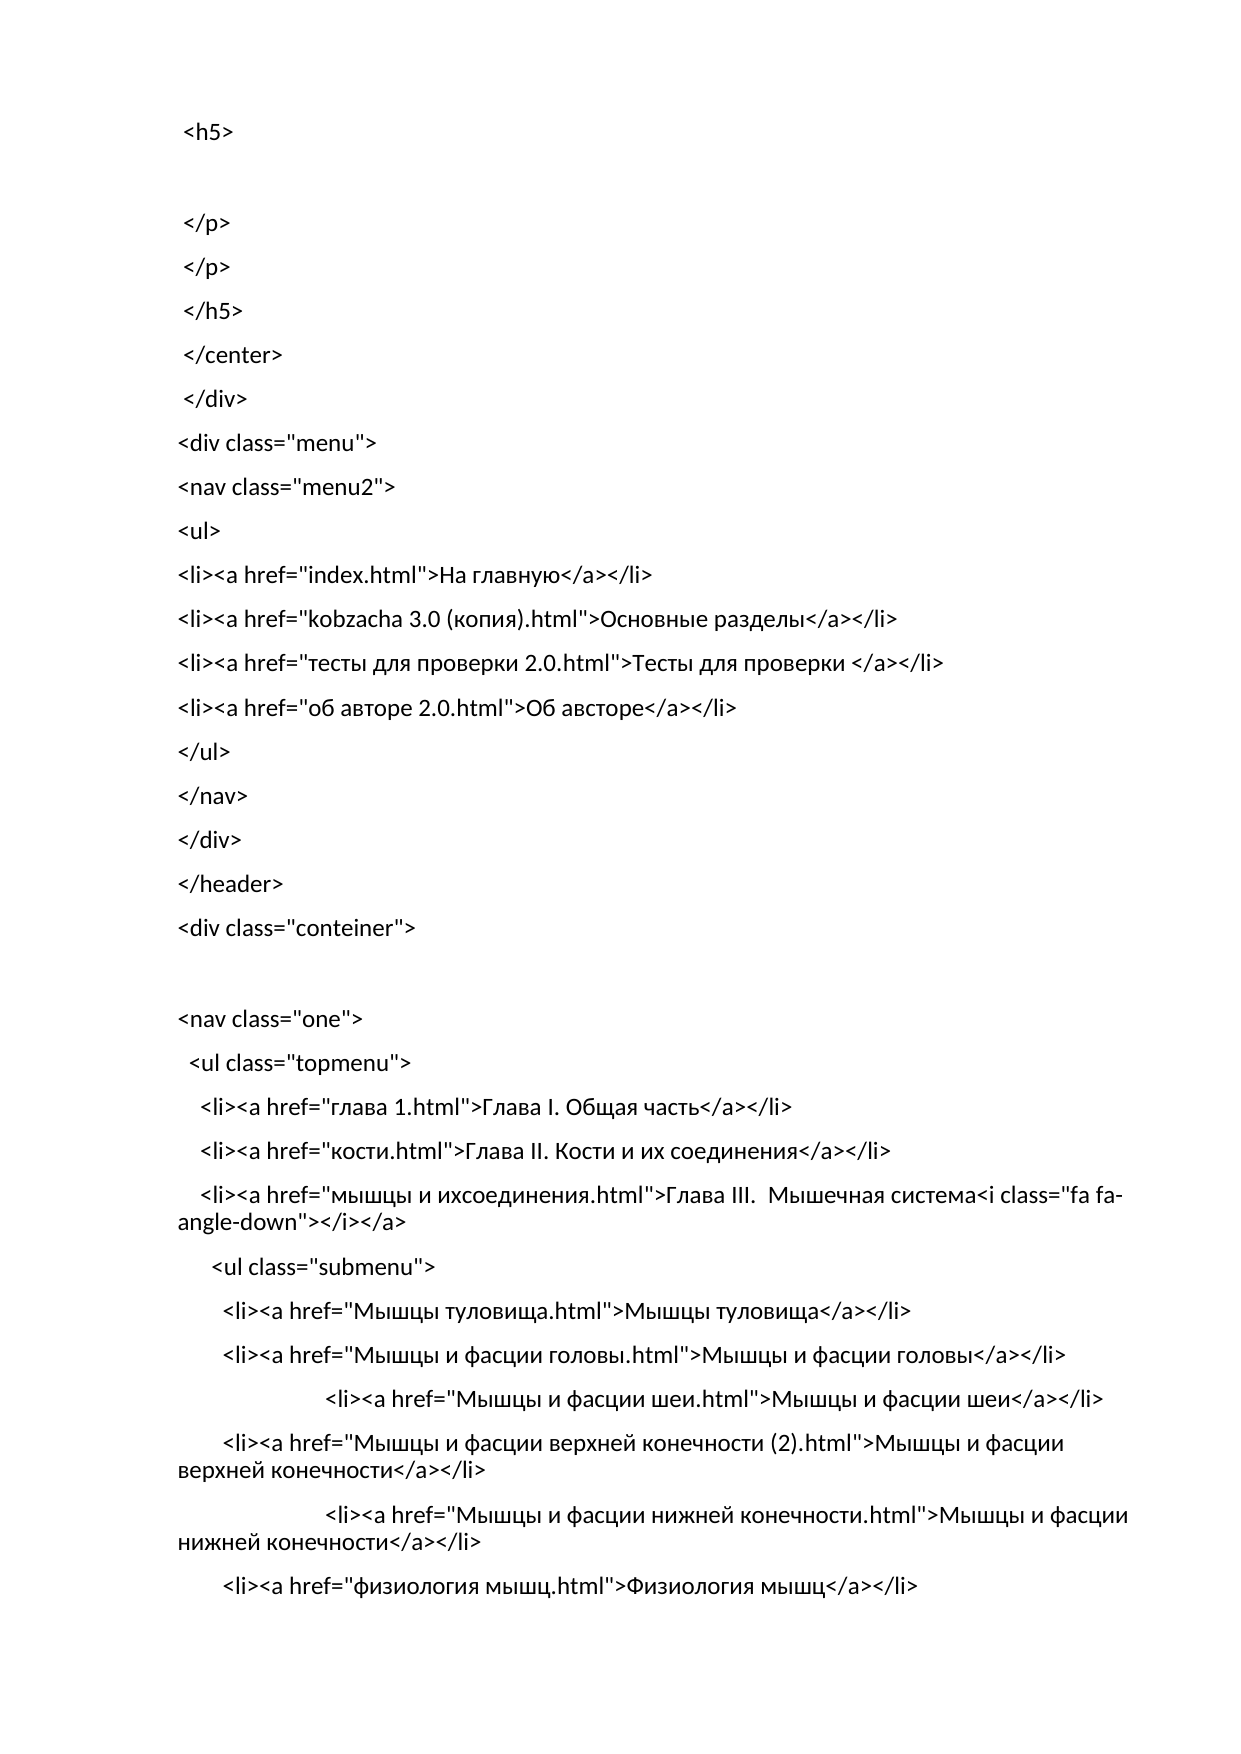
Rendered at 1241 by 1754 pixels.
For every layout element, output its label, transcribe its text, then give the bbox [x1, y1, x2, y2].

text <ul class="submenu"> [177, 1253, 1152, 1281]
text </div> [177, 386, 1152, 413]
text </p> [177, 253, 1152, 281]
text <li><a href="кости.html">Глава II. Кости и их соединения</a></li> [177, 1138, 1152, 1165]
text <li><a href="об авторе 2.0.html">Об австоре</a></li> [177, 694, 1152, 721]
text </center> [177, 342, 1152, 369]
text <nav class="menu2"> [177, 474, 1152, 501]
text </header> [177, 870, 1152, 898]
text <li><a href="Мышцы и фасции головы.html">Мышцы и фасции головы</a></li> [177, 1342, 1152, 1369]
text <div class="conteiner"> [177, 914, 1152, 942]
text </nav> [177, 782, 1152, 809]
text <h5> [177, 118, 1152, 146]
text <nav class="one"> [177, 1006, 1152, 1033]
text <li><a href="index.html">На главную</a></li> [177, 562, 1152, 589]
text <li><a href="Мышцы и фасции верхней конечности (2).html">Мышцы и фасции верхней конечности</a></li> [177, 1430, 1152, 1484]
text <li><a href="kobzacha 3.0 (копия).html">Основные разделы</a></li> [177, 606, 1152, 633]
text </p> [177, 209, 1152, 237]
text <ul> [177, 518, 1152, 545]
text <div class="menu"> [177, 430, 1152, 457]
text </div> [177, 826, 1152, 854]
text <li><a href="мышцы и ихсоединения.html">Глава III. Мышечная система<i class="fa fa-angle-down"></i></a> [177, 1182, 1152, 1237]
text <li><a href="физиология мышц.html">Физиология мышц</a></li> [177, 1573, 1152, 1600]
text </ul> [177, 738, 1152, 766]
text </h5> [177, 297, 1152, 325]
text <li><a href="Мышцы и фасции нижней конечности.html">Мышцы и фасции нижней конечности</a></li> [177, 1501, 1152, 1556]
text <li><a href="глава 1.html">Глава I. Общая часть</a></li> [177, 1094, 1152, 1121]
text <li><a href="Мышцы и фасции шеи.html">Мышцы и фасции шеи</a></li> [177, 1386, 1152, 1413]
text <li><a href="тесты для проверки 2.0.html">Тесты для проверки </a></li> [177, 650, 1152, 677]
text <li><a href="Мышцы туловища.html">Мышцы туловища</a></li> [177, 1297, 1152, 1325]
text <ul class="topmenu"> [177, 1050, 1152, 1077]
